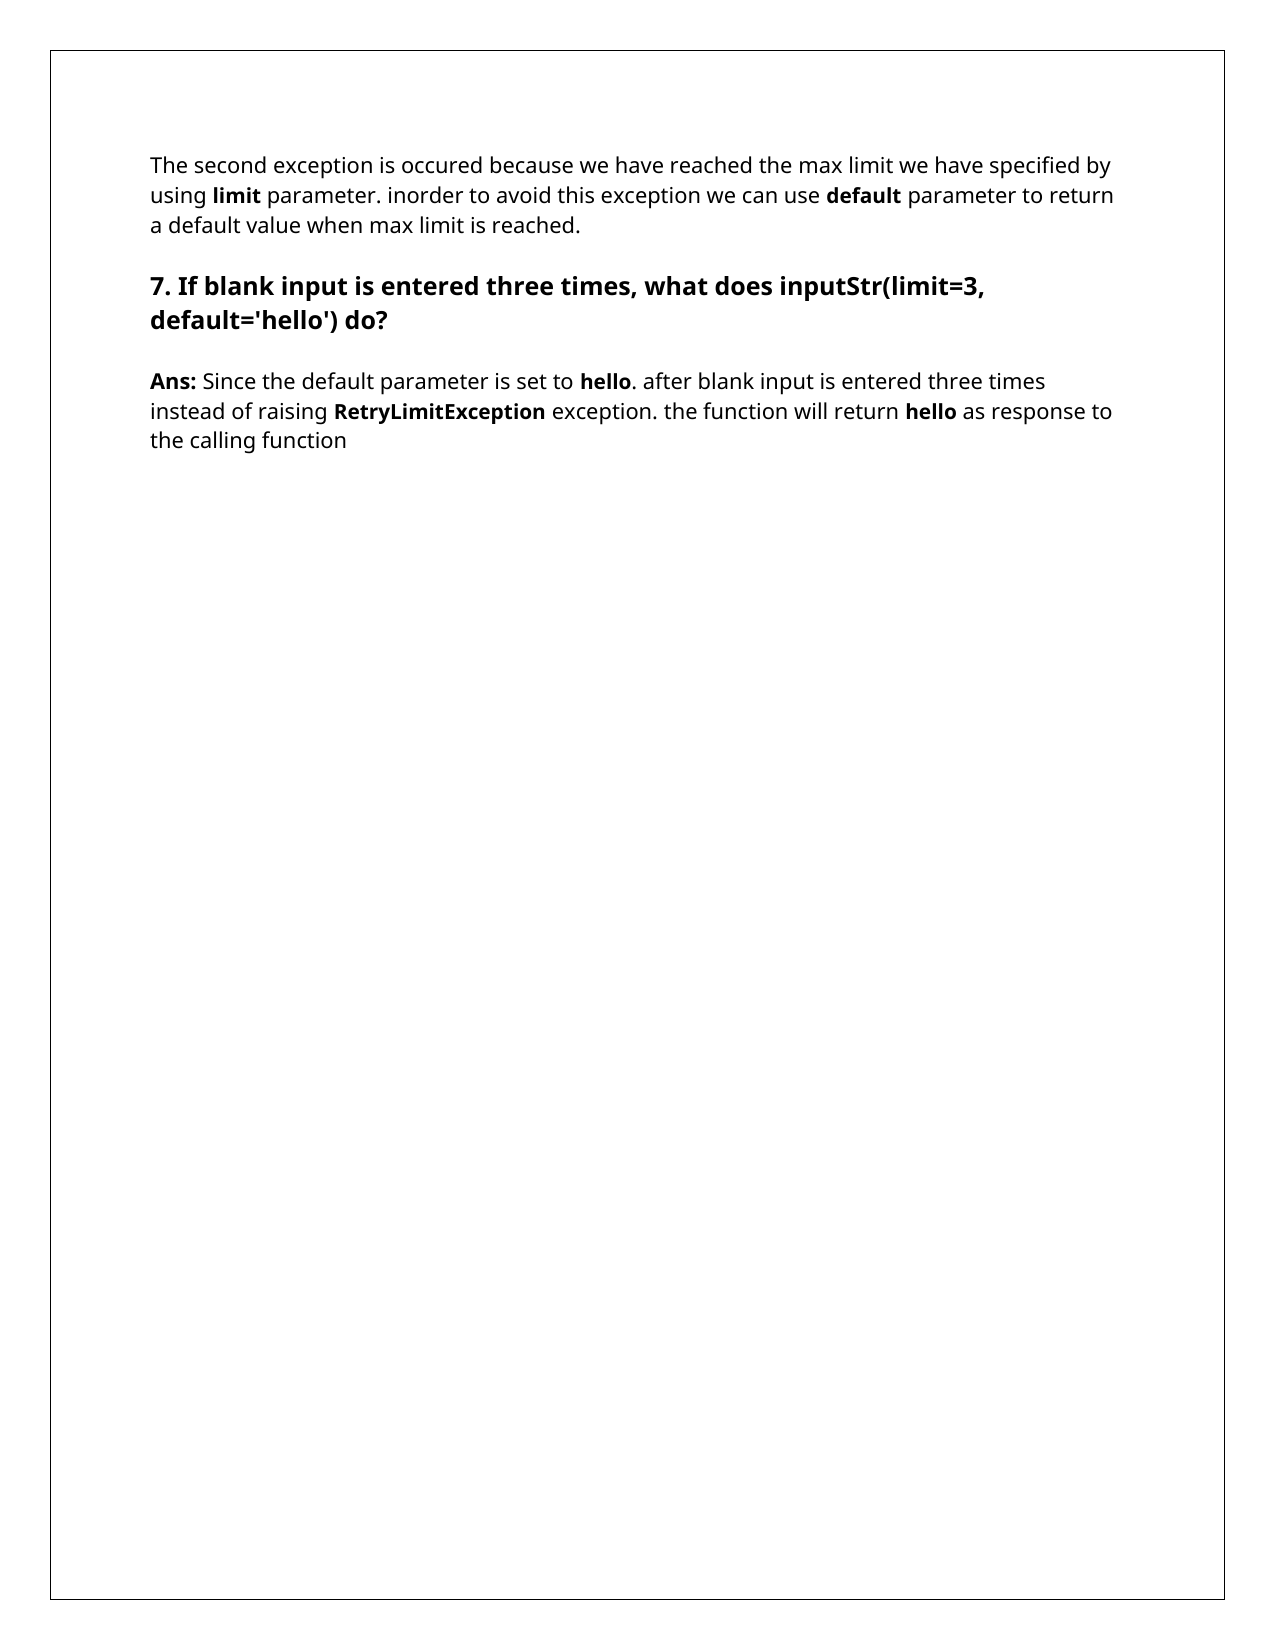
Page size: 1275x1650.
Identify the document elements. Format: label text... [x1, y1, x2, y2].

text Ans: Since the default parameter is set to hello. after blank input is entered three times instead of raising RetryLimitException exception. the function will return hello as response to the calling function [150, 366, 1125, 455]
text 7. If blank input is entered three times, what does inputStr(limit=3, default='hello') do? [150, 268, 1125, 337]
text The second exception is occured because we have reached the max limit we have specified by using limit parameter. inorder to avoid this exception we can use default parameter to return a default value when max limit is reached. [150, 150, 1125, 239]
